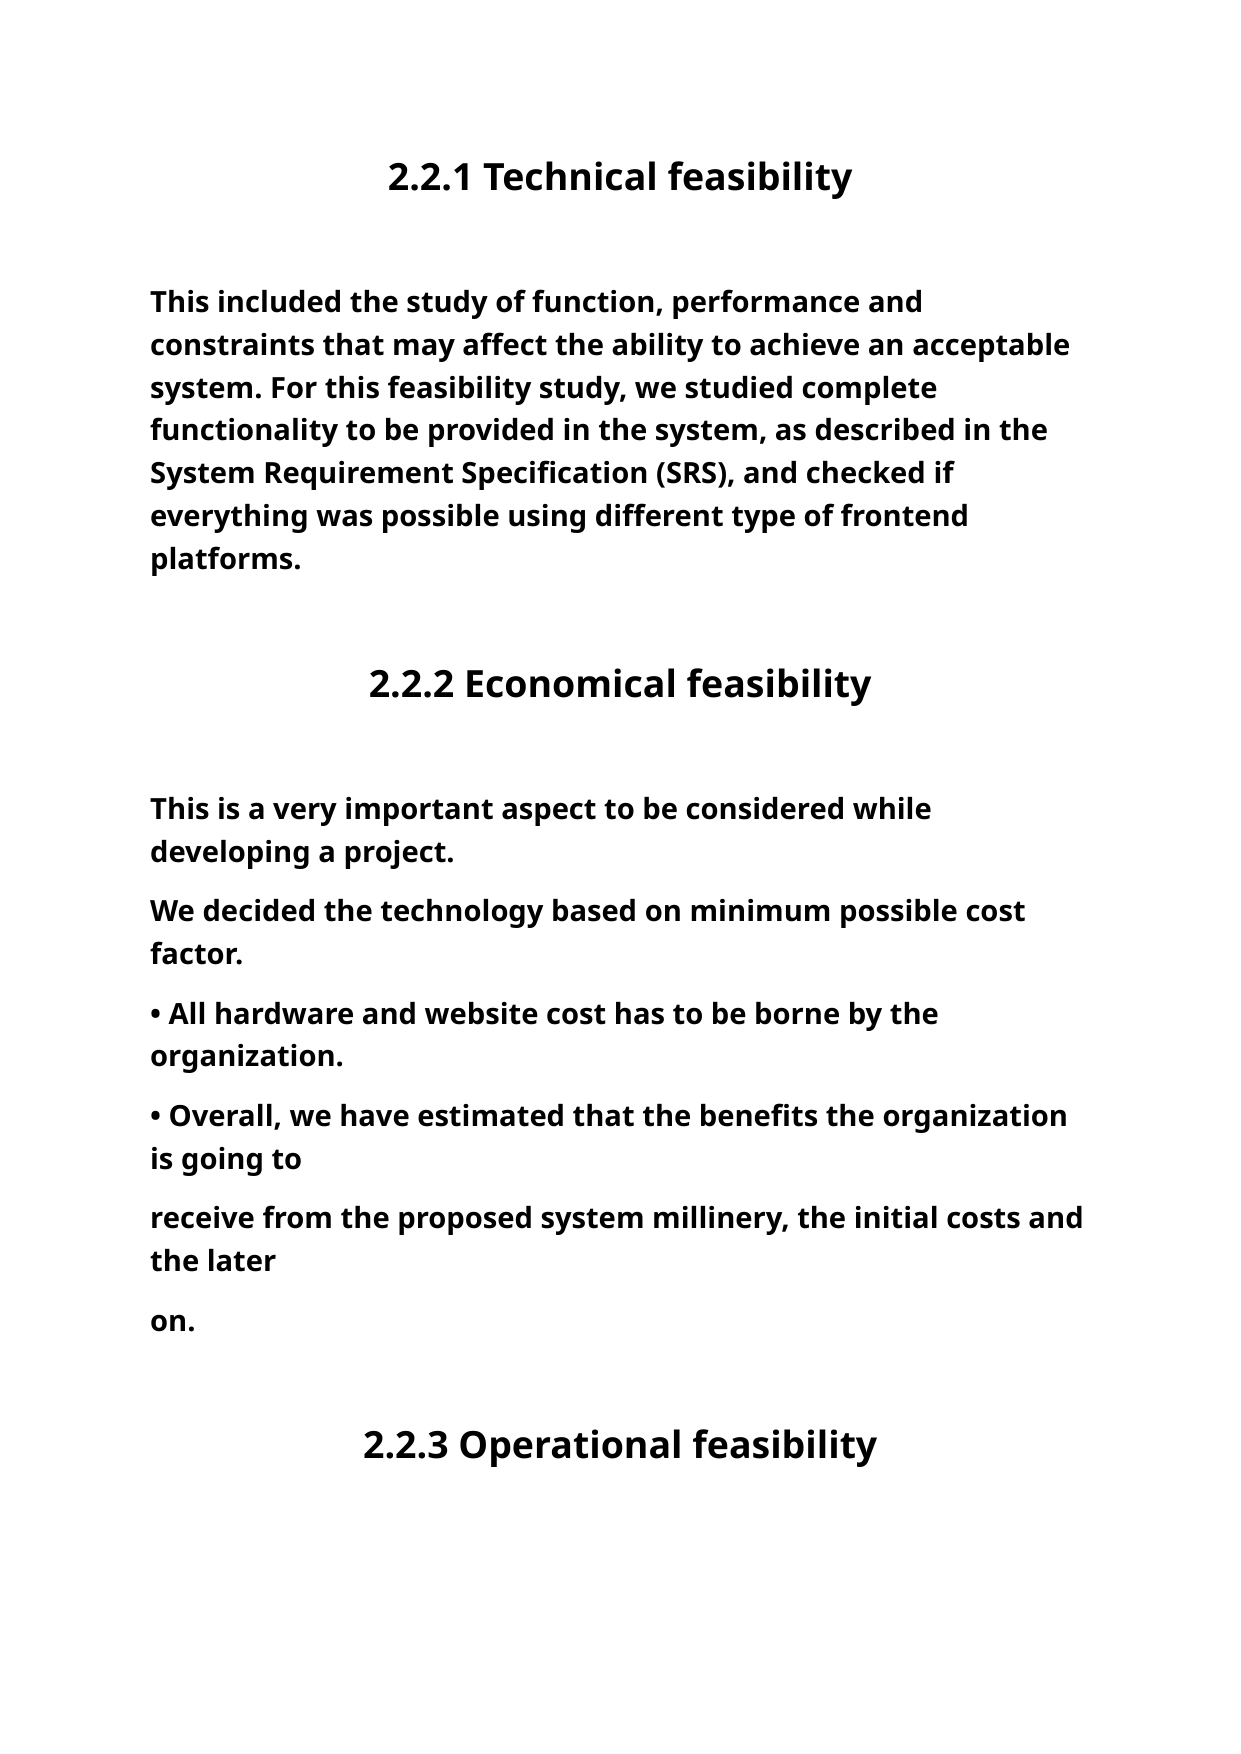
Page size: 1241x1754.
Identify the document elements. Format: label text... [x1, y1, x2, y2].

text This is a very important aspect to be considered while developing a project. [150, 788, 1090, 871]
text 2.2.3 Operational feasibility [150, 1419, 1090, 1470]
text on. [150, 1300, 1090, 1339]
text 2.2.1 Technical feasibility [150, 150, 1090, 201]
text 2.2.2 Economical feasibility [150, 657, 1090, 708]
text • All hardware and website cost has to be borne by the organization. [150, 993, 1090, 1075]
text We decided the technology based on minimum possible cost factor. [150, 891, 1090, 973]
text This included the study of function, performance and constraints that may affect the ability to achieve an acceptable system. For this feasibility study, we studied complete functionality to be provided in the system, as described in the System Requirement Specification (SRS), and checked if everything was possible using different type of frontend platforms. [150, 281, 1090, 578]
text • Overall, we have estimated that the benefits the organization is going to [150, 1095, 1090, 1178]
text receive from the proposed system millinery, the initial costs and the later [150, 1197, 1090, 1280]
